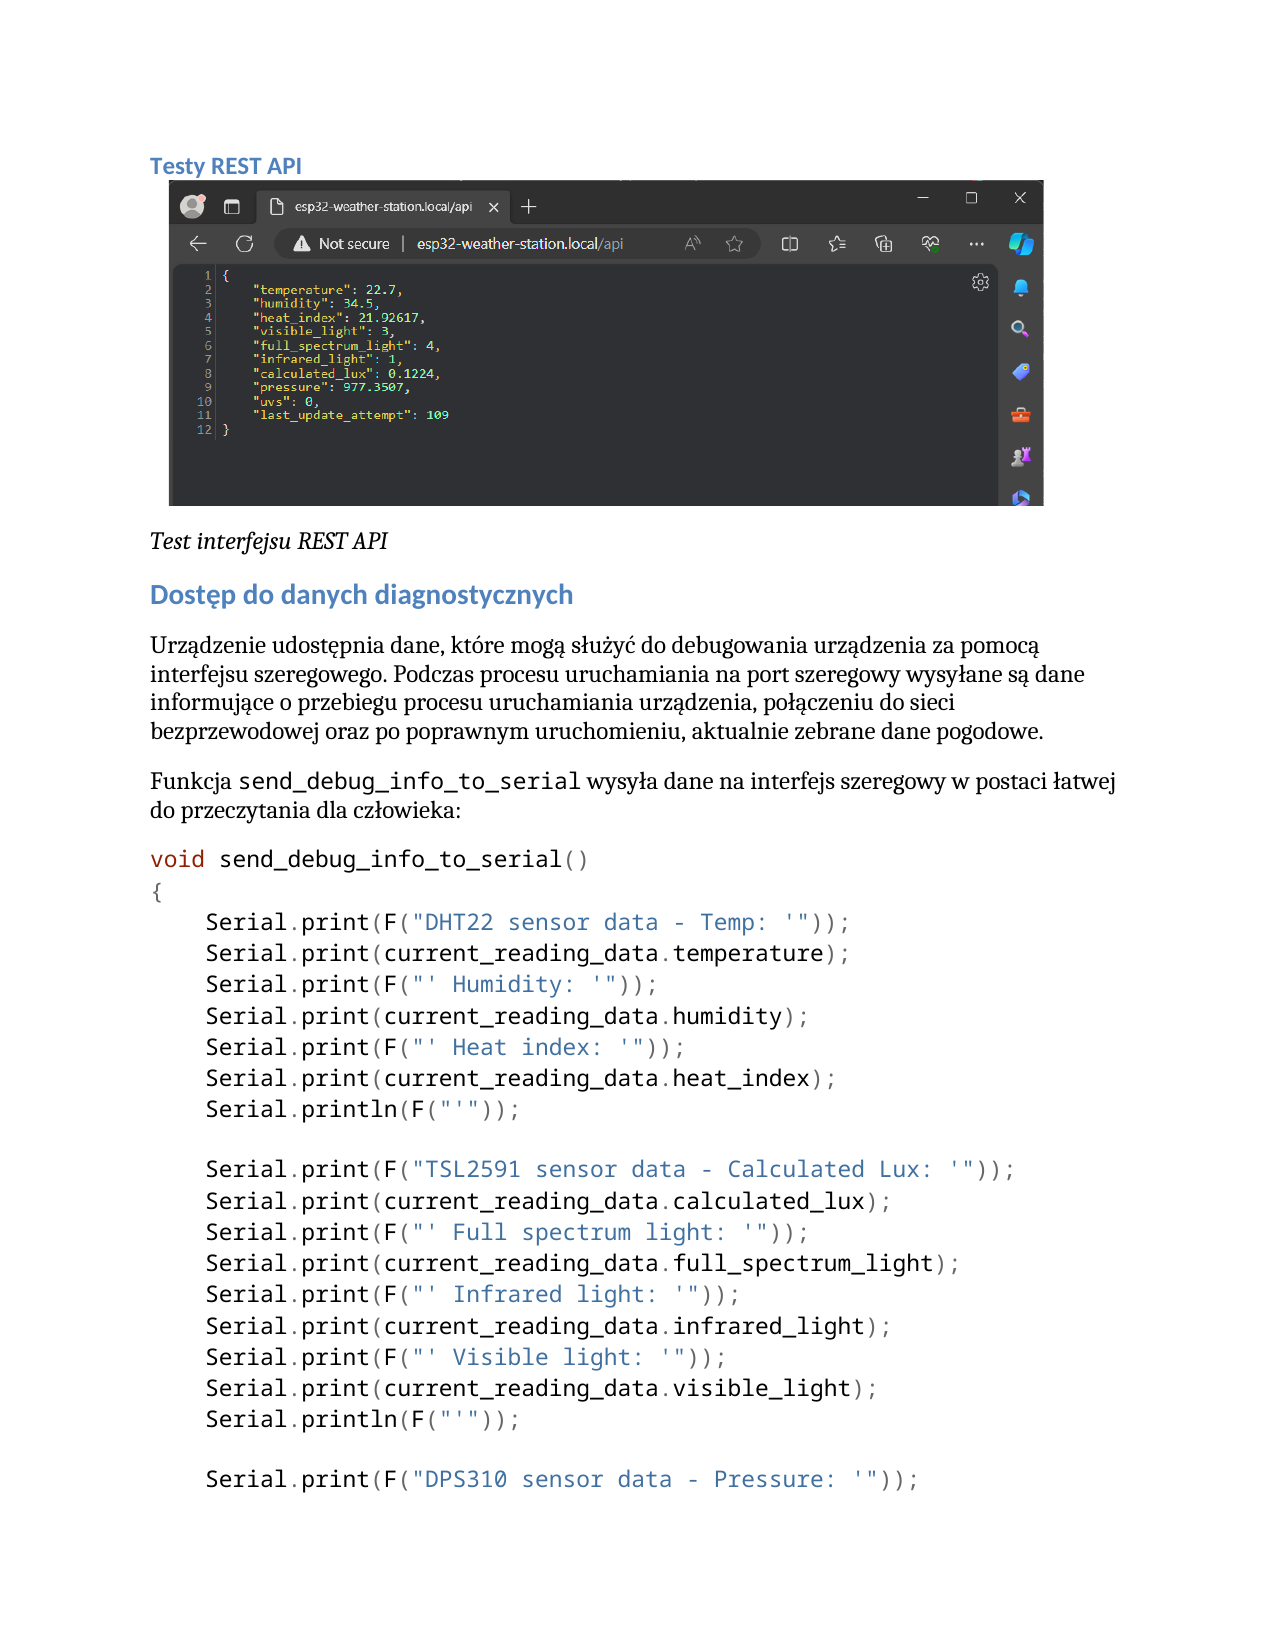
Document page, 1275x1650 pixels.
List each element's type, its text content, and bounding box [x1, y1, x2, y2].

picture [168, 180, 1044, 506]
text Test interfejsu REST API [150, 527, 1125, 556]
text Urządzenie udostępnia dane, które mogą służyć do debugowania urządzenia za pomocą interfejsu szeregowego. Podczas procesu uruchamiania na port szeregowy wysyłane są dane informujące o przebiegu procesu uruchamiania urządzenia, połączeniu do sieci bezprzewodowej oraz po poprawnym uruchomieniu, aktualnie zebrane dane pogodowe. [150, 631, 1125, 746]
subtitle Dostęp do danych diagnostycznych [150, 576, 1125, 612]
text Funkcja send_debug_info_to_serial wysyła dane na interfejs szeregowy w postaci łatwej do przeczytania dla człowieka: [150, 764, 1125, 824]
subtitle Testy REST API [150, 150, 1125, 181]
